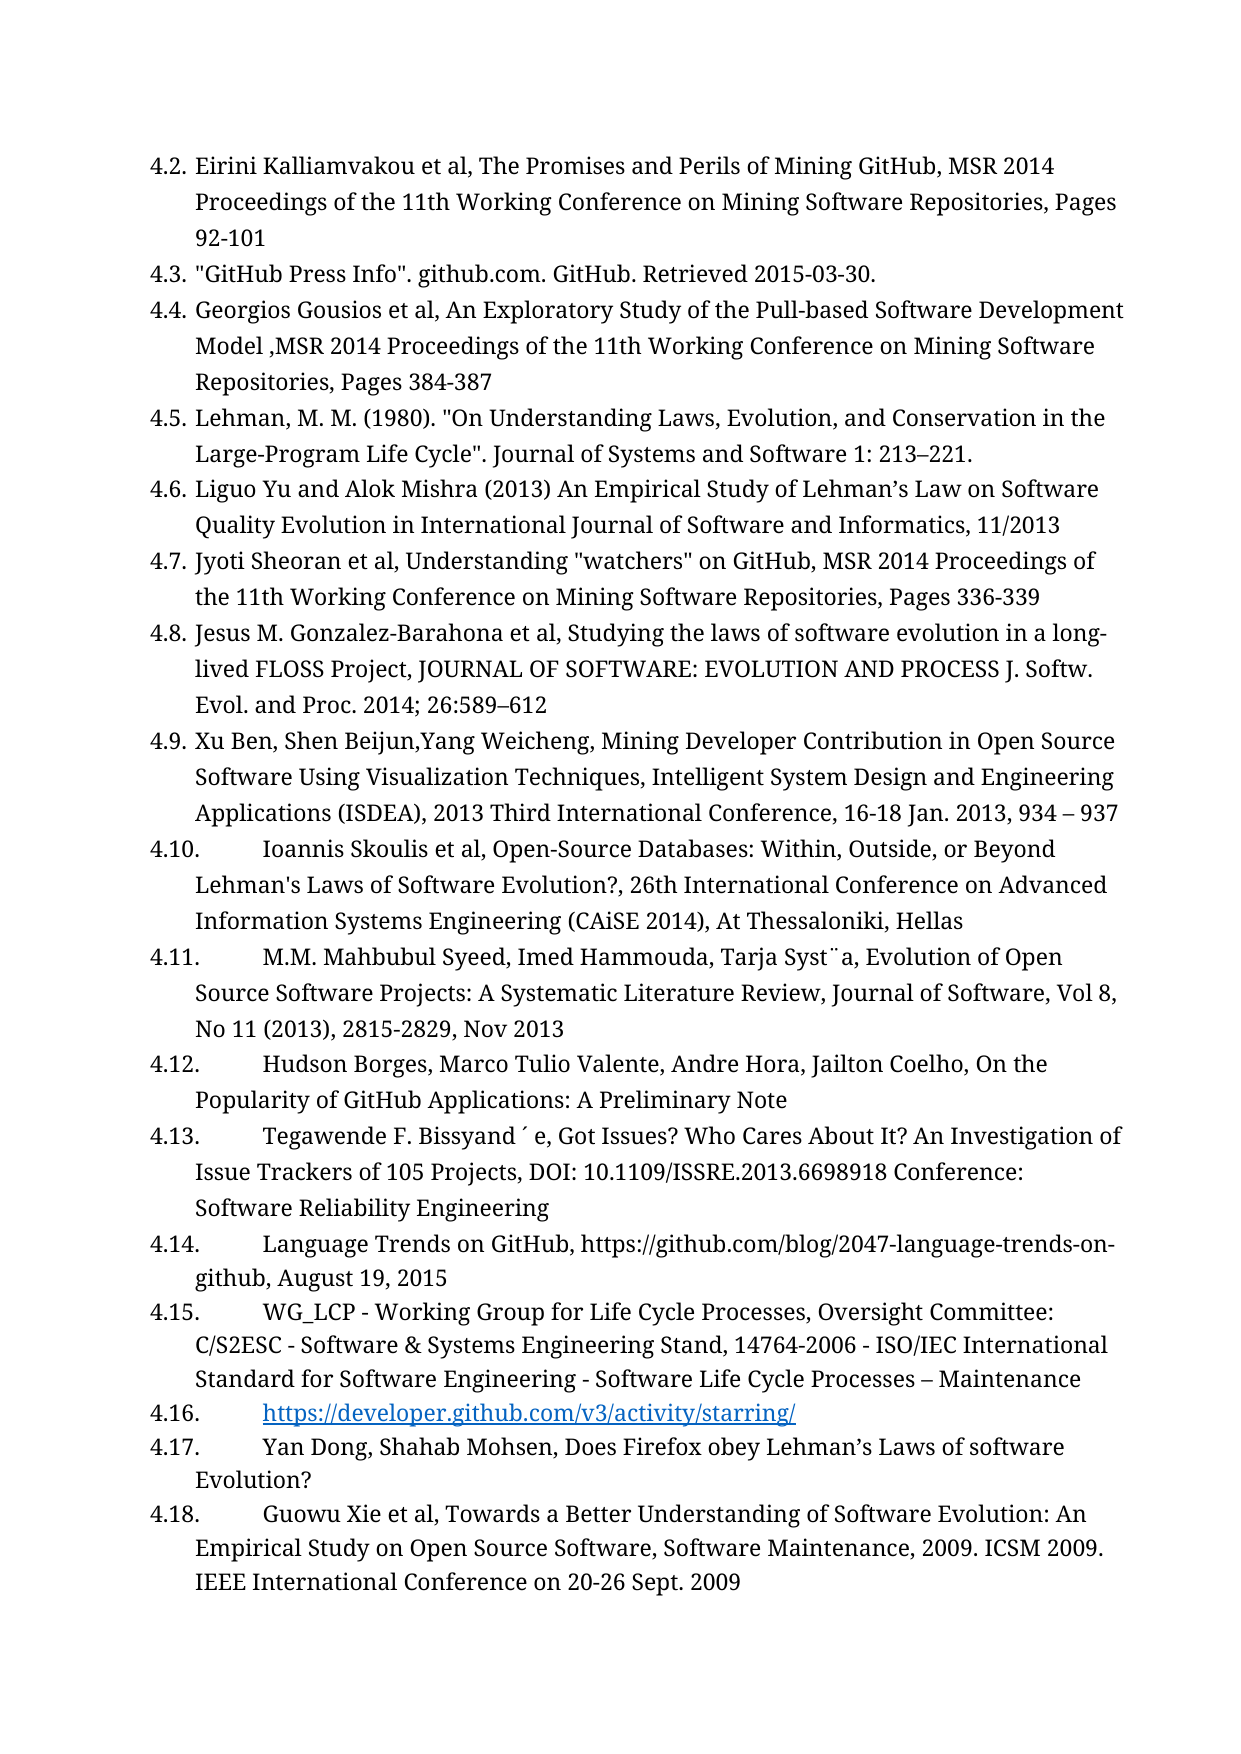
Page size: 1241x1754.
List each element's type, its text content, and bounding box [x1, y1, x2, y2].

list M.M. Mahbubul Syeed, Imed Hammouda, Tarja Syst¨a, Evolution of Open Source Software Projects: A Systematic Literature Review, Journal of Software, Vol 8, No 11 (2013), 2815-2829, Nov 2013 [150, 941, 1128, 1044]
list Jesus M. Gonzalez-Barahona et al, Studying the laws of software evolution in a long-lived FLOSS Project, JOURNAL OF SOFTWARE: EVOLUTION AND PROCESS J. Softw. Evol. and Proc. 2014; 26:589–612 [150, 617, 1128, 720]
list https://developer.github.com/v3/activity/starring/ [150, 1397, 1128, 1428]
list WG_LCP - Working Group for Life Cycle Processes, Oversight Committee: C/S2ESC - Software & Systems Engineering Stand, 14764-2006 - ISO/IEC International Standard for Software Engineering - Software Life Cycle Processes – Maintenance [150, 1296, 1128, 1394]
list Yan Dong, Shahab Mohsen, Does Firefox obey Lehman’s Laws of software Evolution? [150, 1431, 1128, 1496]
list Hudson Borges, Marco Tulio Valente, Andre Hora, Jailton Coelho, On the Popularity of GitHub Applications: A Preliminary Note [150, 1048, 1128, 1116]
list Xu Ben, Shen Beijun,Yang Weicheng, Mining Developer Contribution in Open Source Software Using Visualization Techniques, Intelligent System Design and Engineering Applications (ISDEA), 2013 Third International Conference, 16-18 Jan. 2013, 934 – 937 [150, 725, 1128, 828]
list Eirini Kalliamvakou et al, The Promises and Perils of Mining GitHub, MSR 2014 Proceedings of the 11th Working Conference on Mining Software Repositories, Pages 92-101 [150, 150, 1128, 253]
list Liguo Yu and Alok Mishra (2013) An Empirical Study of Lehman’s Law on Software Quality Evolution in International Journal of Software and Informatics, 11/2013 [150, 473, 1128, 541]
list Georgios Gousios et al, An Exploratory Study of the Pull-based Software Development Model ,MSR 2014 Proceedings of the 11th Working Conference on Mining Software Repositories, Pages 384-387 [150, 294, 1128, 397]
list "GitHub Press Info". github.com. GitHub. Retrieved 2015-03-30. [150, 258, 1128, 289]
list Language Trends on GitHub, https://github.com/blog/2047-language-trends-on-github, August 19, 2015 [150, 1228, 1128, 1293]
list Ioannis Skoulis et al, Open-Source Databases: Within, Outside, or Beyond Lehman's Laws of Software Evolution?, 26th International Conference on Advanced Information Systems Engineering (CAiSE 2014), At Thessaloniki, Hellas [150, 833, 1128, 936]
list Lehman, M. M. (1980). "On Understanding Laws, Evolution, and Conservation in the Large-Program Life Cycle". Journal of Systems and Software 1: 213–221. [150, 402, 1128, 469]
list Guowu Xie et al, Towards a Better Understanding of Software Evolution: An Empirical Study on Open Source Software, Software Maintenance, 2009. ICSM 2009. IEEE International Conference on 20-26 Sept. 2009 [150, 1498, 1128, 1597]
list Jyoti Sheoran et al, Understanding "watchers" on GitHub, MSR 2014 Proceedings of the 11th Working Conference on Mining Software Repositories, Pages 336-339 [150, 545, 1128, 612]
list Tegawende F. Bissyand ´ e, Got Issues? Who Cares About It? An Investigation of Issue Trackers of 105 Projects, DOI: 10.1109/ISSRE.2013.6698918 Conference: Software Reliability Engineering [150, 1120, 1128, 1223]
